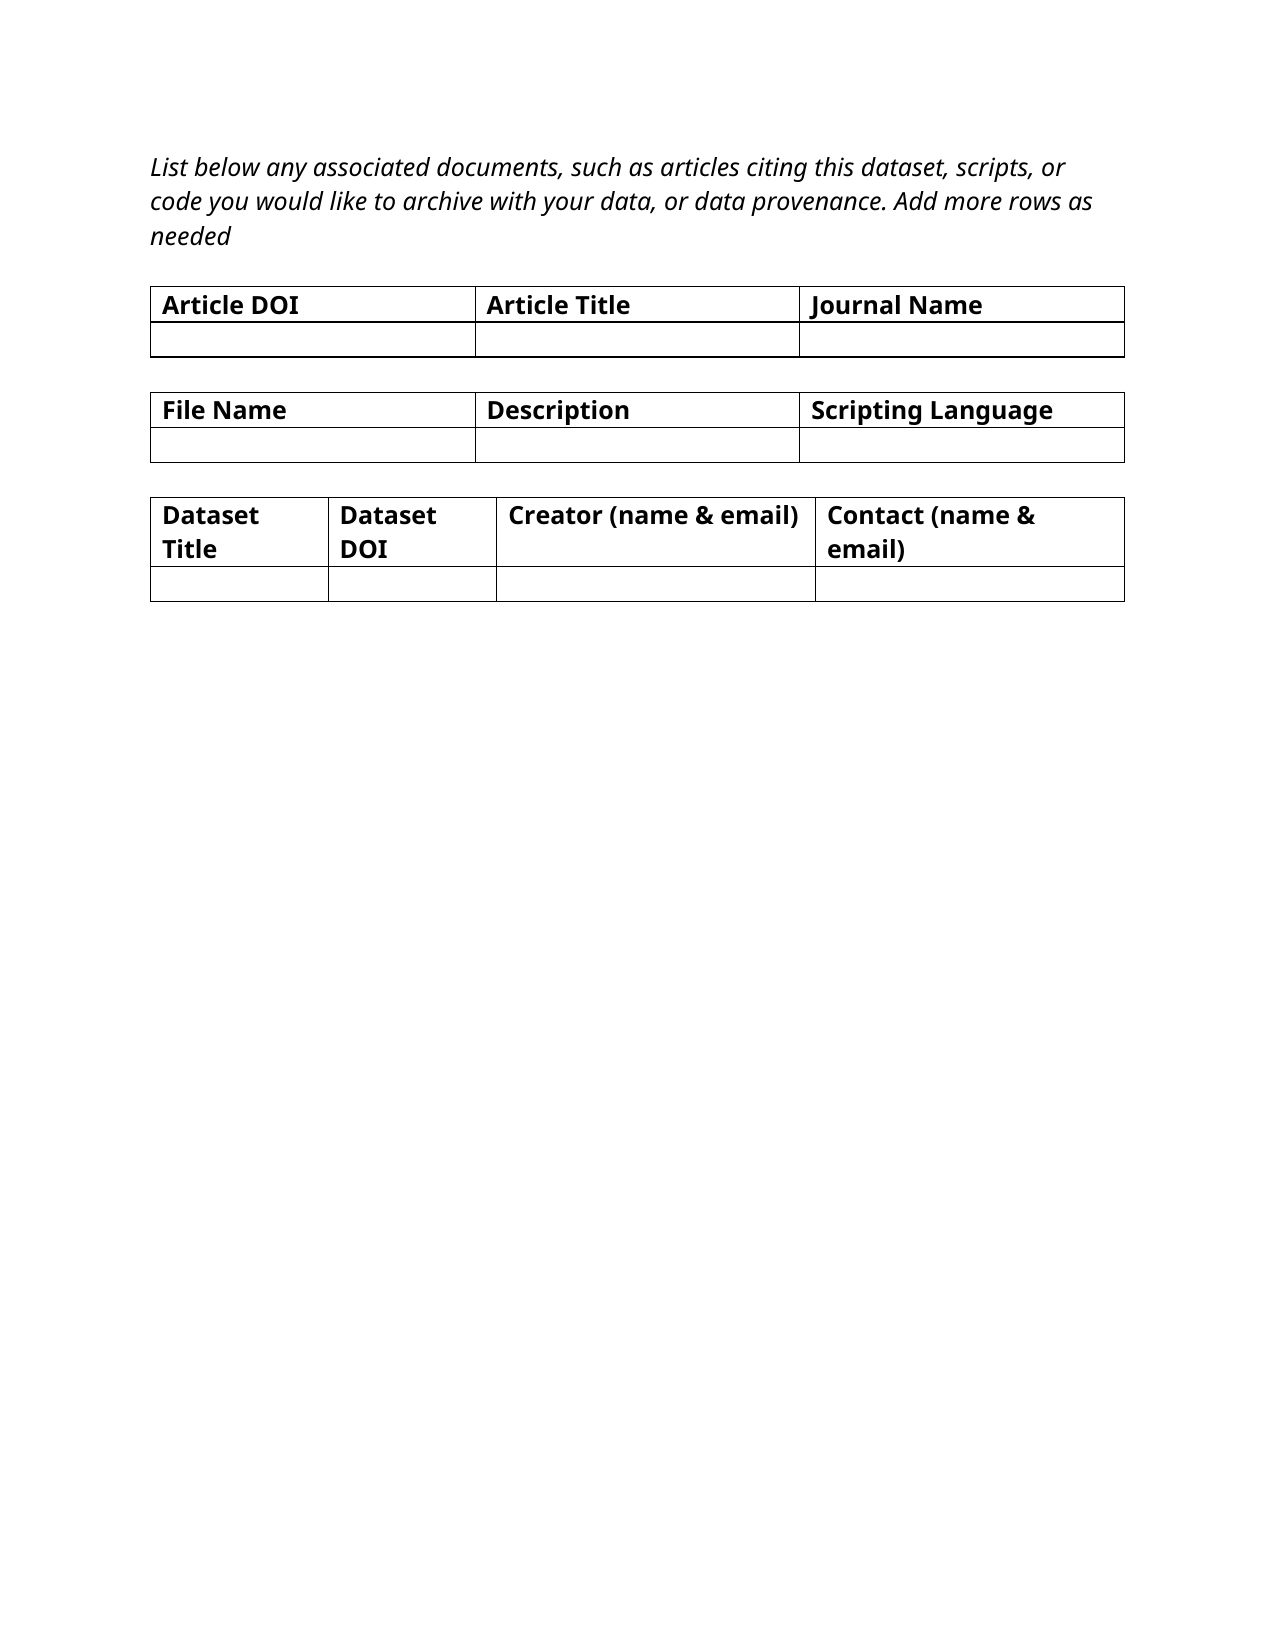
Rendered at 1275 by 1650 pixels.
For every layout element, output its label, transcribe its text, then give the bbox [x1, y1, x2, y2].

table_header Contact (name & email) [816, 498, 1124, 566]
table_header Article Title [476, 287, 799, 321]
table_cell [816, 567, 1124, 601]
table_cell [476, 323, 799, 356]
table_header File Name [151, 393, 475, 427]
table_header Article DOI [151, 287, 475, 321]
text List below any associated documents, such as articles citing this dataset, scripts, or code you would like to archive with your data, or data provenance. Add more rows as needed [150, 150, 1125, 252]
table_cell [800, 428, 1124, 462]
table_cell [151, 428, 475, 462]
table_cell [151, 567, 328, 601]
table_header Journal Name [800, 287, 1124, 321]
table_header Creator (name & email) [497, 498, 815, 566]
table_cell [151, 323, 475, 356]
table_header Description [476, 393, 799, 427]
table_cell [329, 567, 496, 601]
table_header Scripting Language [800, 393, 1124, 427]
table_header Dataset DOI [329, 498, 496, 566]
table_header Dataset Title [151, 498, 328, 566]
table_cell [497, 567, 815, 601]
table_cell [800, 323, 1124, 356]
table_cell [476, 428, 799, 462]
